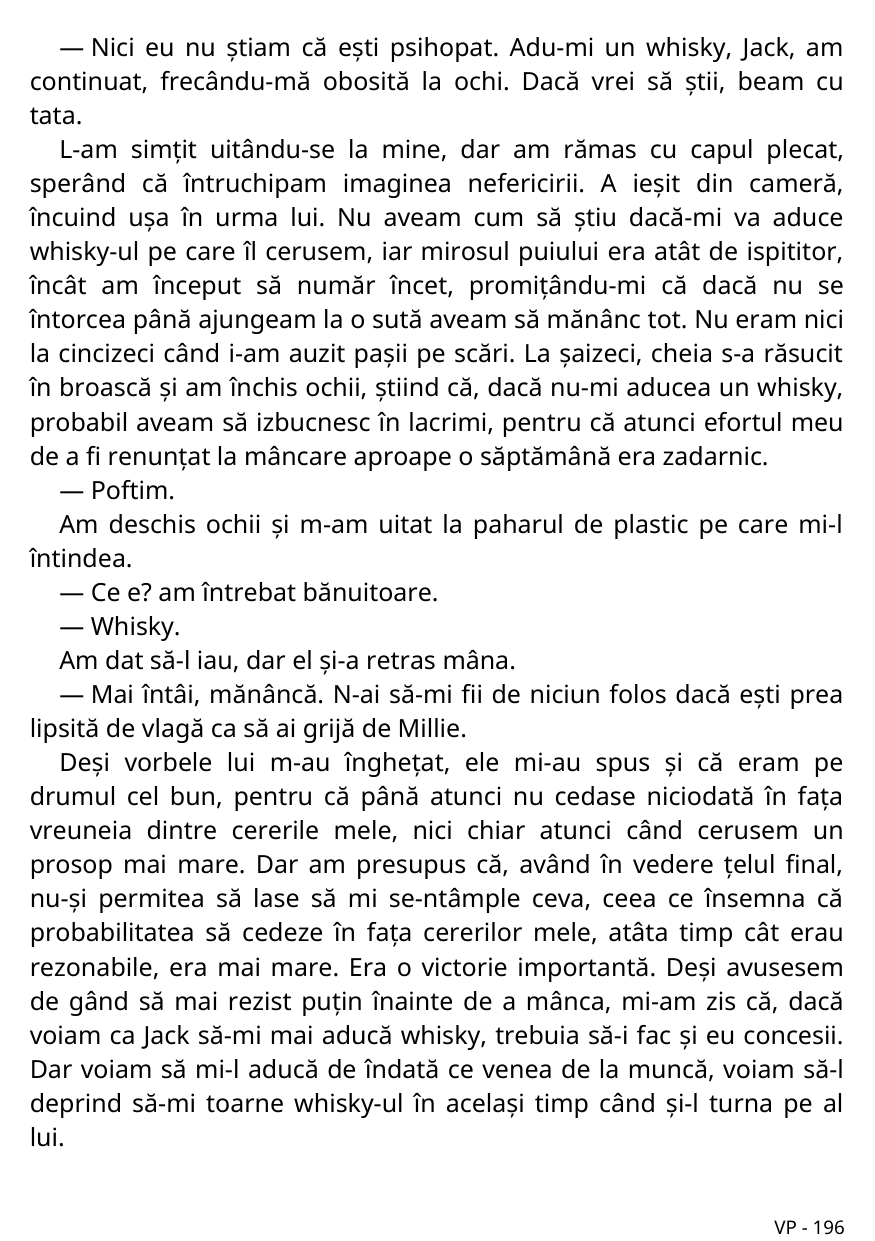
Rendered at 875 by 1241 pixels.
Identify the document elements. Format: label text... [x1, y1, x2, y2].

text — Mai întâi, mănâncă. N-ai să-mi fii de niciun folos dacă ești prea lipsită de vlagă ca să ai grijă de Millie. [29, 677, 844, 745]
text — Nici eu nu știam că ești psihopat. Adu-mi un whisky, Jack, am continuat, frecându-mă obosită la ochi. Dacă vrei să știi, beam cu tata. [29, 29, 844, 132]
text Am deschis ochii și m-am uitat la paharul de plastic pe care mi-l întindea. [29, 506, 844, 574]
text Deși vorbele lui m-au înghețat, ele mi-au spus și că eram pe drumul cel bun, pentru că până atunci nu cedase niciodată în fața vreuneia dintre cererile mele, nici chiar atunci când cerusem un prosop mai mare. Dar am presupus că, având în vedere țelul final, nu-și permitea să lase să mi se-ntâmple ceva, ceea ce însemna că probabilitatea să cedeze în fața cererilor mele, atâta timp cât erau rezonabile, era mai mare. Era o victorie importantă. Deși avusesem de gând să mai rezist puțin înainte de a mânca, mi-am zis că, dacă voiam ca Jack să-mi mai aducă whisky, trebuia să-i fac și eu concesii. Dar voiam să mi-l aducă de îndată ce venea de la muncă, voiam să-l deprind să-mi toarne whisky-ul în același timp când și-l turna pe al lui. [29, 745, 844, 1153]
text — Poftim. [29, 472, 844, 506]
text — Whisky. [29, 608, 844, 643]
text Am dat să-l iau, dar el și-a retras mâna. [29, 643, 844, 677]
text L-am simțit uitându-se la mine, dar am rămas cu capul plecat, sperând că întruchipam imaginea nefericirii. A ieșit din cameră, încuind ușa în urma lui. Nu aveam cum să știu dacă-mi va aduce whisky-ul pe care îl cerusem, iar mirosul puiului era atât de ispititor, încât am început să număr încet, promițându-mi că dacă nu se întorcea până ajungeam la o sută aveam să mănânc tot. Nu eram nici la cincizeci când i-am auzit pașii pe scări. La șaizeci, cheia s-a răsucit în broască și am închis ochii, știind că, dacă nu-mi aducea un whisky, probabil aveam să izbucnesc în lacrimi, pentru că atunci efortul meu de a fi renunțat la mâncare aproape o săptămână era zadarnic. [29, 132, 844, 472]
text — Ce e? am întrebat bănuitoare. [29, 574, 844, 608]
